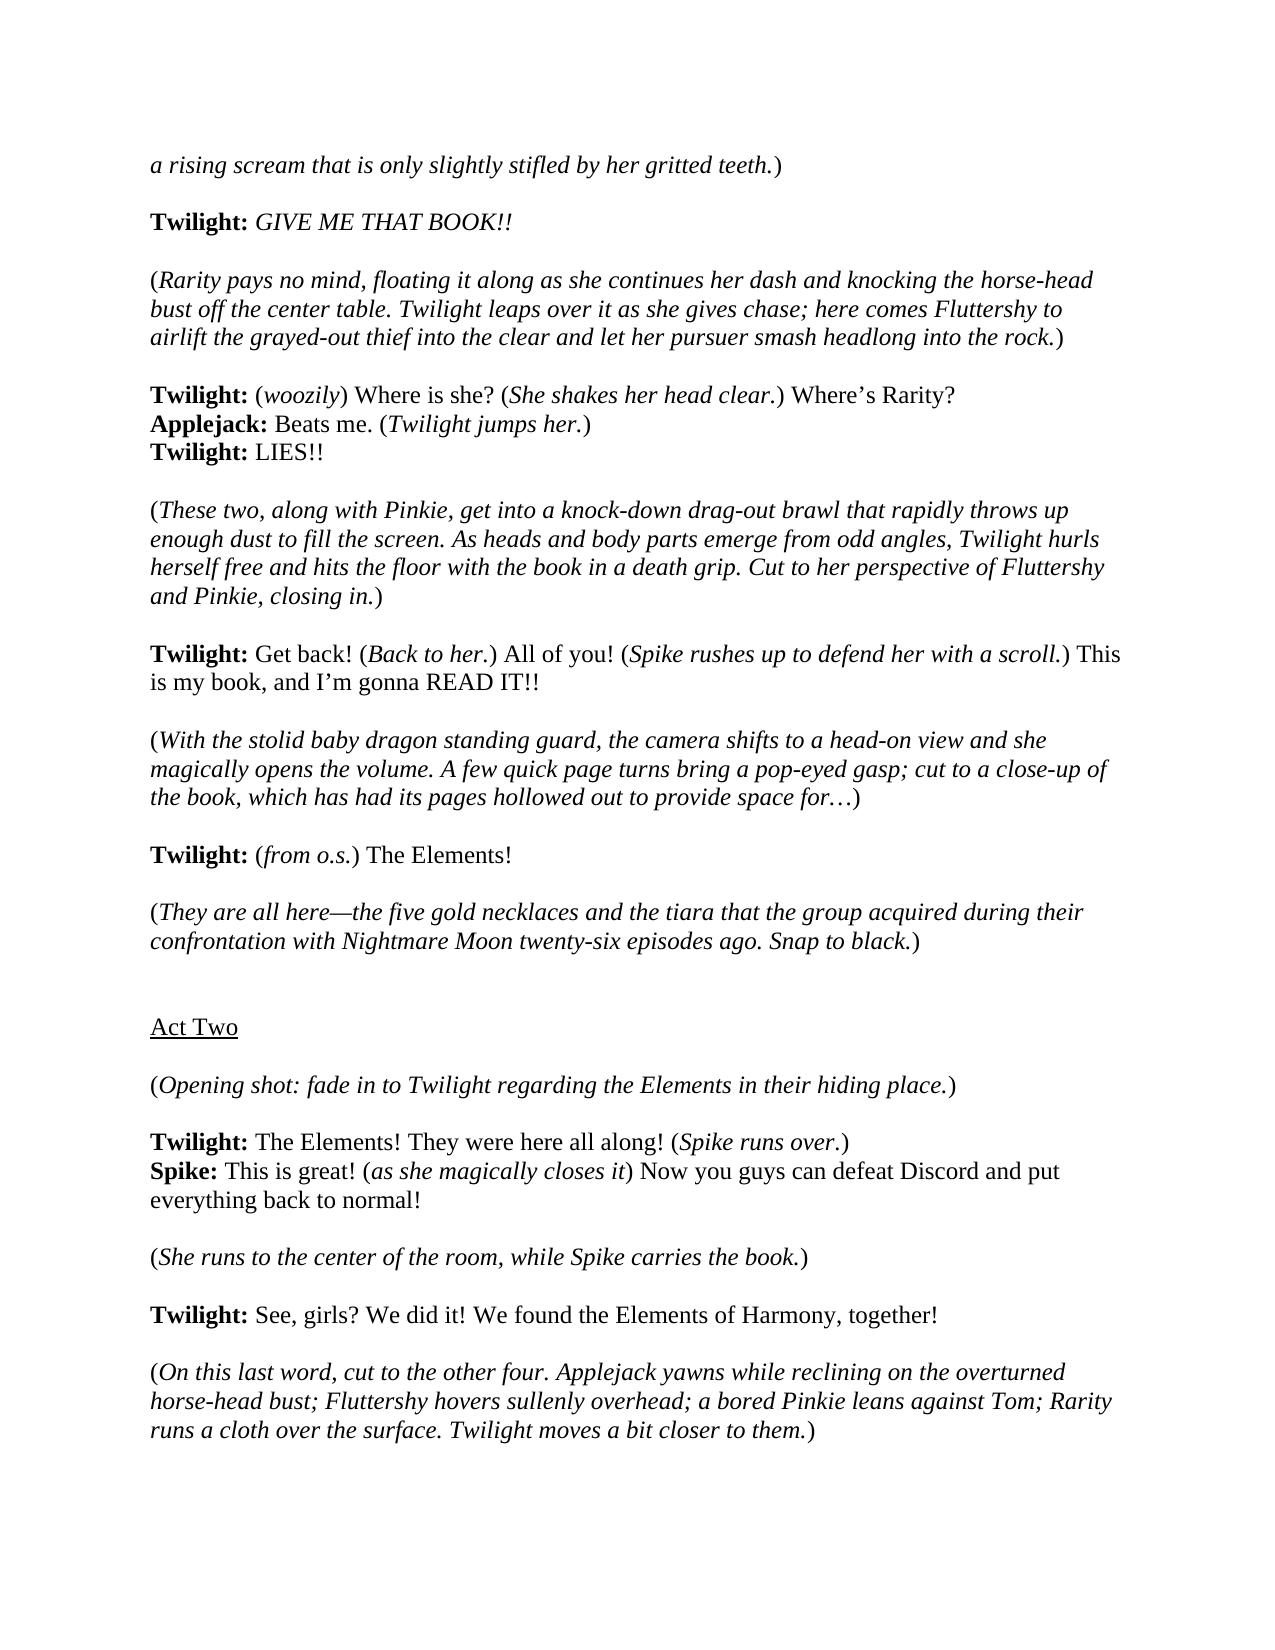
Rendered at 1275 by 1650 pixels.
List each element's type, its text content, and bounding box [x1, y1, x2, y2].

text (On this last word, cut to the other four. Applejack yawns while reclining on the overturned horse-head bust; Fluttershy hovers sullenly overhead; a bored Pinkie leans against Tom; Rarity runs a cloth over the surface. Twilight moves a bit closer to them.) [150, 1357, 1125, 1444]
text Act Two [150, 1012, 1125, 1041]
text Twilight: (from o.s.) The Elements! [150, 840, 1125, 869]
text Applejack: Beats me. (Twilight jumps her.) [150, 409, 1125, 437]
text Twilight: (woozily) Where is she? (She shakes her head clear.) Where’s Rarity? [150, 380, 1125, 409]
text (They are all here—the five gold necklaces and the tiara that the group acquired during their confrontation with Nightmare Moon twenty-six episodes ago. Snap to black.) [150, 897, 1125, 955]
text Twilight: LIES!! [150, 437, 1125, 466]
text (She runs to the center of the room, while Spike carries the book.) [150, 1242, 1125, 1271]
text Twilight: See, girls? We did it! We found the Elements of Harmony, together! [150, 1300, 1125, 1329]
text (Rarity pays no mind, floating it along as she continues her dash and knocking the horse-head bust off the center table. Twilight leaps over it as she gives chase; here comes Fluttershy to airlift the grayed-out thief into the clear and let her pursuer smash headlong into the rock.) [150, 265, 1125, 351]
text Spike: This is great! (as she magically closes it) Now you guys can defeat Discord and put everything back to normal! [150, 1156, 1125, 1214]
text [150, 150, 1125, 179]
text (These two, along with Pinkie, get into a knock-down drag-out brawl that rapidly throws up enough dust to fill the screen. As heads and body parts emerge from odd angles, Twilight hurls herself free and hits the floor with the book in a death grip. Cut to her perspective of Fluttershy and Pinkie, closing in.) [150, 495, 1125, 610]
text (With the stolid baby dragon standing guard, the camera shifts to a head-on view and she magically opens the volume. A few quick page turns bring a pop-eyed gasp; cut to a close-up of the book, which has had its pages hollowed out to provide space for…) [150, 725, 1125, 811]
text Twilight: The Elements! They were here all along! (Spike runs over.) [150, 1127, 1125, 1156]
text Twilight: Get back! (Back to her.) All of you! (Spike rushes up to defend her with a scroll.) This is my book, and I’m gonna READ IT!! [150, 639, 1125, 696]
text Twilight: GIVE ME THAT BOOK!! [150, 207, 1125, 236]
text (Opening shot: fade in to Twilight regarding the Elements in their hiding place.) [150, 1070, 1125, 1099]
